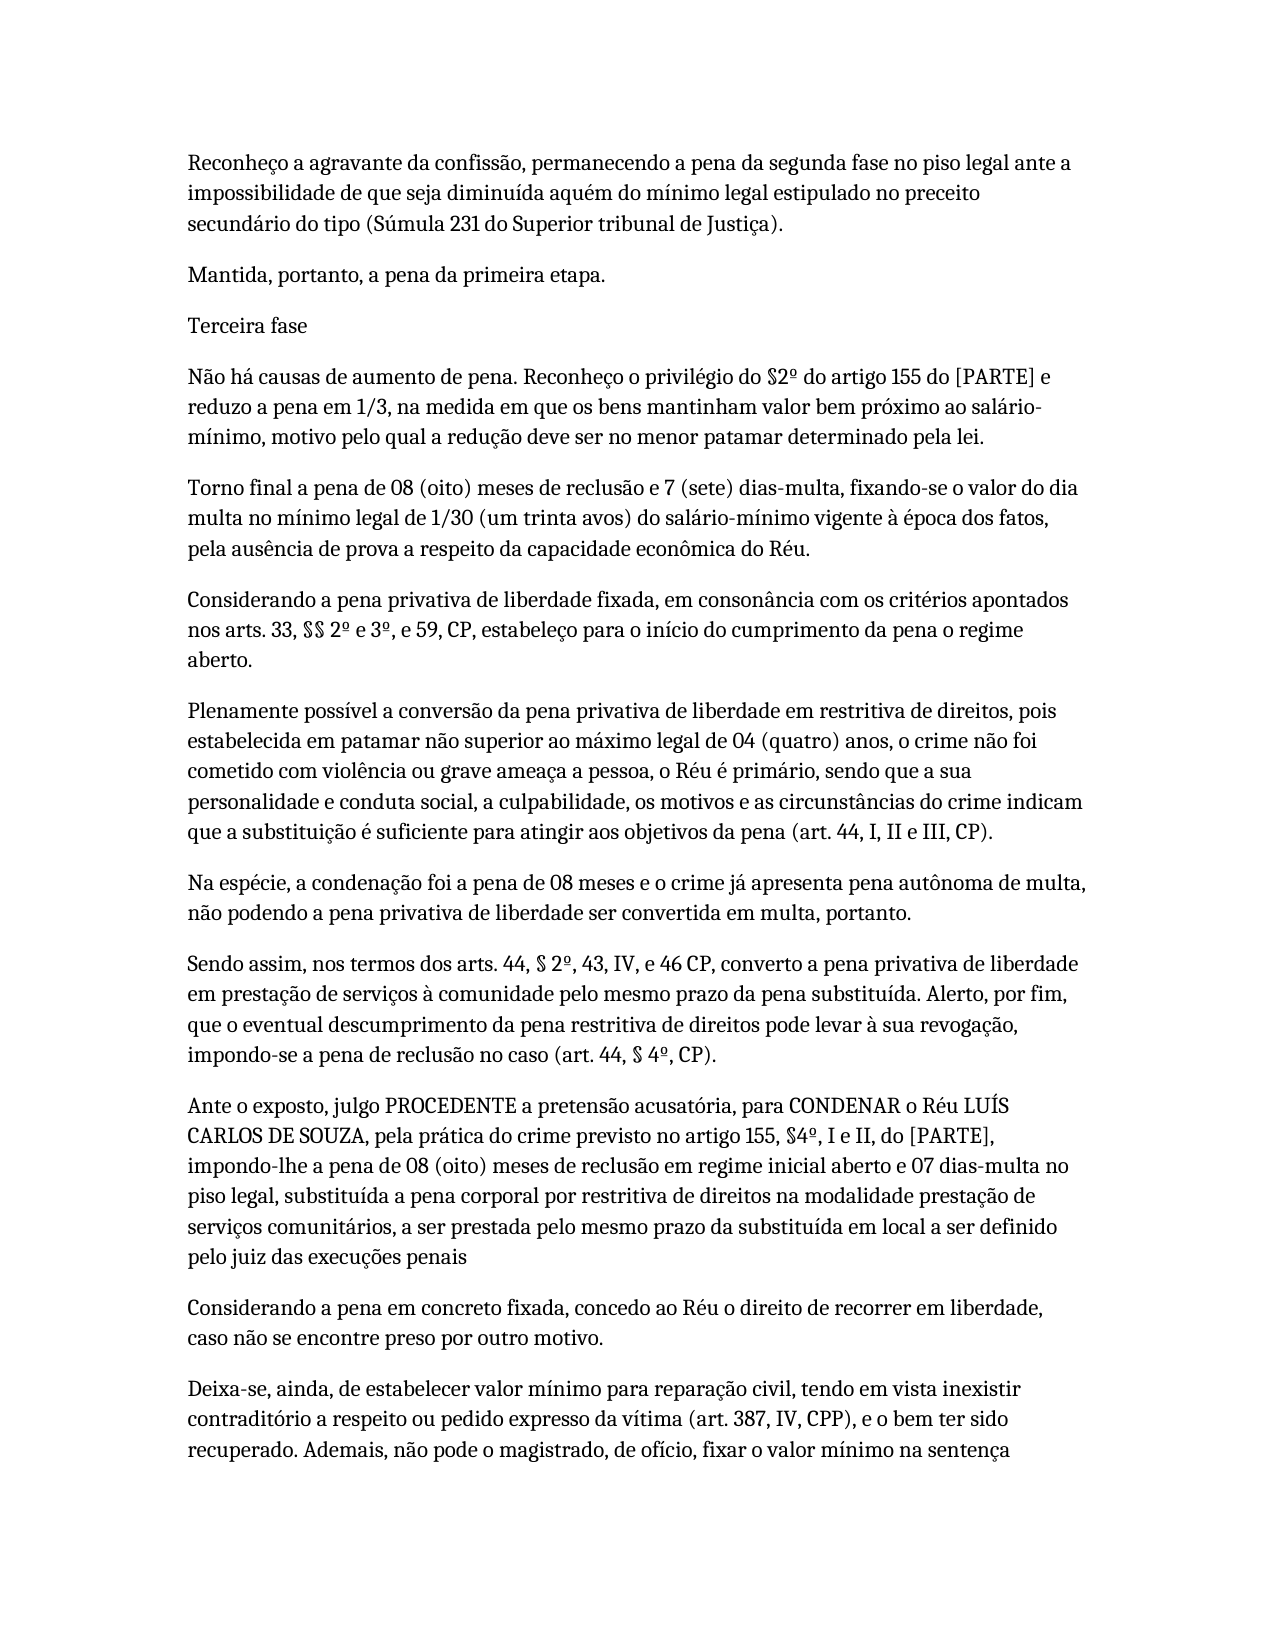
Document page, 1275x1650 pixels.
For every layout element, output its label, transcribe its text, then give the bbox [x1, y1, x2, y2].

text Reconheço a agravante da confissão, permanecendo a pena da segunda fase no piso legal ante a impossibilidade de que seja diminuída aquém do mínimo legal estipulado no preceito secundário do tipo (Súmula 231 do Superior tribunal de Justiça). [187, 150, 1087, 237]
text Sendo assim, nos termos dos arts. 44, § 2º, 43, IV, e 46 CP, converto a pena privativa de liberdade em prestação de serviços à comunidade pelo mesmo prazo da pena substituída. Alerto, por fim, que o eventual descumprimento da pena restritiva de direitos pode levar à sua revogação, impondo-se a pena de reclusão no caso (art. 44, § 4º, CP). [187, 951, 1087, 1068]
text Terceira fase [187, 312, 1087, 339]
text Torno final a pena de 08 (oito) meses de reclusão e 7 (sete) dias-multa, fixando-se o valor do dia multa no mínimo legal de 1/30 (um trinta avos) do salário-mínimo vigente à época dos fatos, pela ausência de prova a respeito da capacidade econômica do Réu. [187, 475, 1087, 562]
text Ante o exposto, julgo PROCEDENTE a pretensão acusatória, para CONDENAR o Réu LUÍS CARLOS DE SOUZA, pela prática do crime previsto no artigo 155, §4º, I e II, do [PARTE], impondo-lhe a pena de 08 (oito) meses de reclusão em regime inicial aberto e 07 dias-multa no piso legal, substituída a pena corporal por restritiva de direitos na modalidade prestação de serviços comunitários, a ser prestada pelo mesmo prazo da substituída em local a ser definido pelo juiz das execuções penais [187, 1093, 1087, 1270]
text Considerando a pena em concreto fixada, concedo ao Réu o direito de recorrer em liberdade, caso não se encontre preso por outro motivo. [187, 1295, 1087, 1351]
text Considerando a pena privativa de liberdade fixada, em consonância com os critérios apontados nos arts. 33, §§ 2º e 3º, e 59, CP, estabeleço para o início do cumprimento da pena o regime aberto. [187, 586, 1087, 673]
text Plenamente possível a conversão da pena privativa de liberdade em restritiva de direitos, pois estabelecida em patamar não superior ao máximo legal de 04 (quatro) anos, o crime não foi cometido com violência ou grave ameaça a pessoa, o Réu é primário, sendo que a sua personalidade e conduta social, a culpabilidade, os motivos e as circunstâncias do crime indicam que a substituição é suficiente para atingir aos objetivos da pena (art. 44, I, II e III, CP). [187, 698, 1087, 845]
text Na espécie, a condenação foi a pena de 08 meses e o crime já apresenta pena autônoma de multa, não podendo a pena privativa de liberdade ser convertida em multa, portanto. [187, 870, 1087, 926]
text Mantida, portanto, a pena da primeira etapa. [187, 261, 1087, 288]
text Não há causas de aumento de pena. Reconheço o privilégio do §2º do artigo 155 do [PARTE] e reduzo a pena em 1/3, na medida em que os bens mantinham valor bem próximo ao salário-mínimo, motivo pelo qual a redução deve ser no menor patamar determinado pela lei. [187, 363, 1087, 450]
